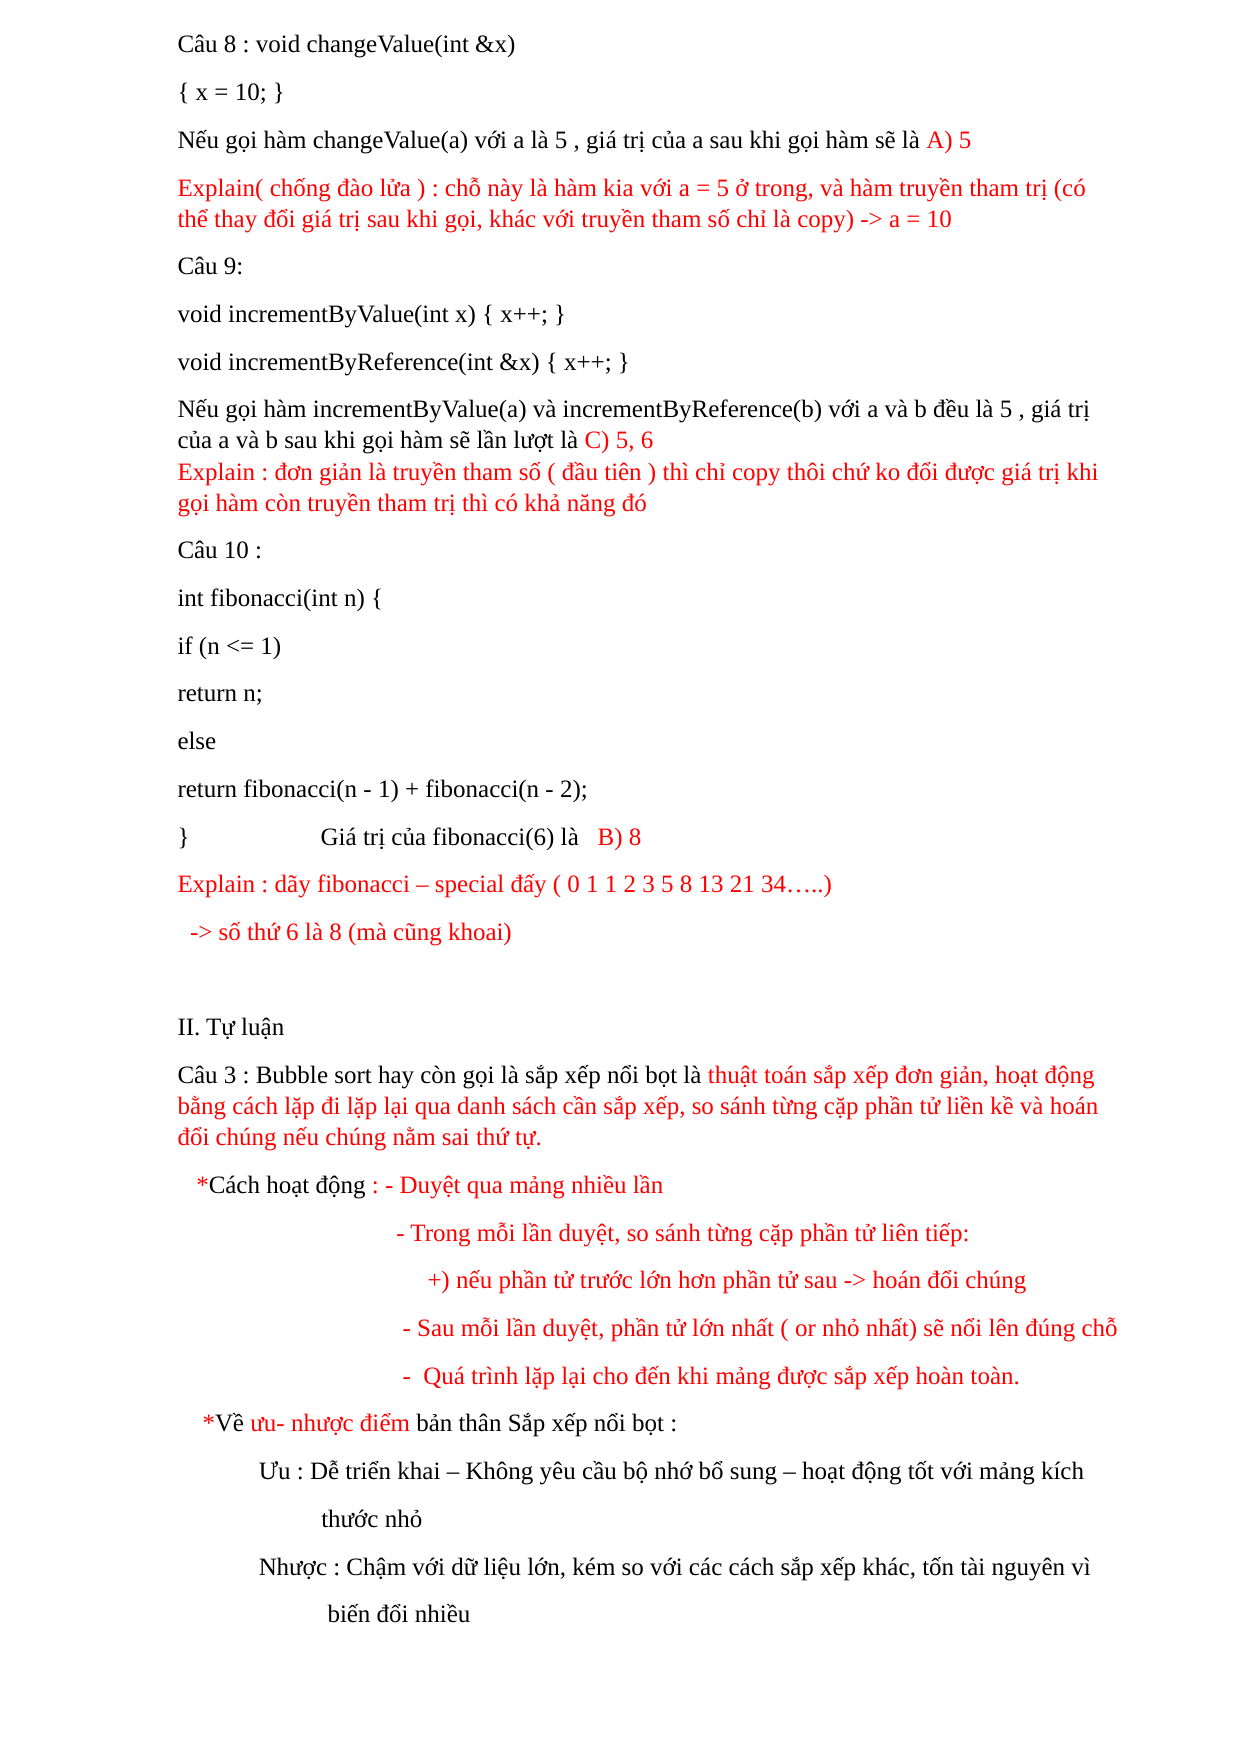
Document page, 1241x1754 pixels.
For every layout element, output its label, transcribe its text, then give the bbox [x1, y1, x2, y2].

text +) nếu phần tử trước lớn hơn phần tử sau -> hoán đổi chúng [177, 1265, 1122, 1294]
text - Sau mỗi lần duyệt, phần tử lớn nhất ( or nhỏ nhất) sẽ nổi lên đúng chỗ [177, 1313, 1122, 1342]
text Explain : dãy fibonacci – special đấy ( 0 1 1 2 3 5 8 13 21 34…..) [177, 869, 1122, 898]
text II. Tự luận [177, 1012, 1122, 1041]
text else [177, 726, 1122, 755]
text Nhược : Chậm với dữ liệu lớn, kém so với các cách sắp xếp khác, tốn tài nguyên vì [177, 1552, 1122, 1580]
text Ưu : Dễ triển khai – Không yêu cầu bộ nhớ bổ sung – hoạt động tốt với mảng kích [177, 1456, 1122, 1485]
text Câu 8 : void changeValue(int &x) [177, 29, 1122, 58]
text void incrementByReference(int &x) { x++; } [177, 347, 1122, 376]
text biến đổi nhiều [177, 1599, 1122, 1628]
text int fibonacci(int n) { [177, 583, 1122, 612]
text - Trong mỗi lần duyệt, so sánh từng cặp phần tử liên tiếp: [177, 1218, 1122, 1246]
text Câu 3 : Bubble sort hay còn gọi là sắp xếp nổi bọt là thuật toán sắp xếp đơn giản, hoạt động bằng cách lặp đi lặp lại qua danh sách cần sắp xếp, so sánh từng cặp phần tử liền kề và hoán đổi chúng nếu chúng nằm sai thứ tự. [177, 1060, 1122, 1151]
text Explain( chống đào lửa ) : chỗ này là hàm kia với a = 5 ở trong, và hàm truyền tham trị (có thể thay đổi giá trị sau khi gọi, khác với truyền tham số chỉ là copy) -> a = 10 [177, 173, 1122, 232]
text void incrementByValue(int x) { x++; } [177, 299, 1122, 328]
text { x = 10; } [177, 77, 1122, 106]
text return fibonacci(n - 1) + fibonacci(n - 2); [177, 774, 1122, 803]
text Câu 9: [177, 251, 1122, 280]
text return n; [177, 678, 1122, 707]
text Câu 10 : [177, 535, 1122, 564]
text if (n <= 1) [177, 631, 1122, 659]
text thước nhỏ [177, 1504, 1122, 1533]
text -> số thứ 6 là 8 (mà cũng khoai) [177, 917, 1122, 946]
text *Cách hoạt động : - Duyệt qua mảng nhiều lần [177, 1170, 1122, 1199]
text } Giá trị của fibonacci(6) là B) 8 [177, 822, 1122, 850]
text Nếu gọi hàm incrementByValue(a) và incrementByReference(b) với a và b đều là 5 , giá trị của a và b sau khi gọi hàm sẽ lần lượt là C) 5, 6 Explain : đơn giản là truyền tham số ( đầu tiên ) thì chỉ copy thôi chứ ko đổi được giá trị khi gọi hàm còn truyền tham trị thì có khả năng đó [177, 394, 1122, 516]
text *Về ưu- nhược điểm bản thân Sắp xếp nổi bọt : [177, 1408, 1122, 1437]
text - Quá trình lặp lại cho đến khi mảng được sắp xếp hoàn toàn. [177, 1361, 1122, 1389]
text Nếu gọi hàm changeValue(a) với a là 5 , giá trị của a sau khi gọi hàm sẽ là A) 5 [177, 125, 1122, 154]
